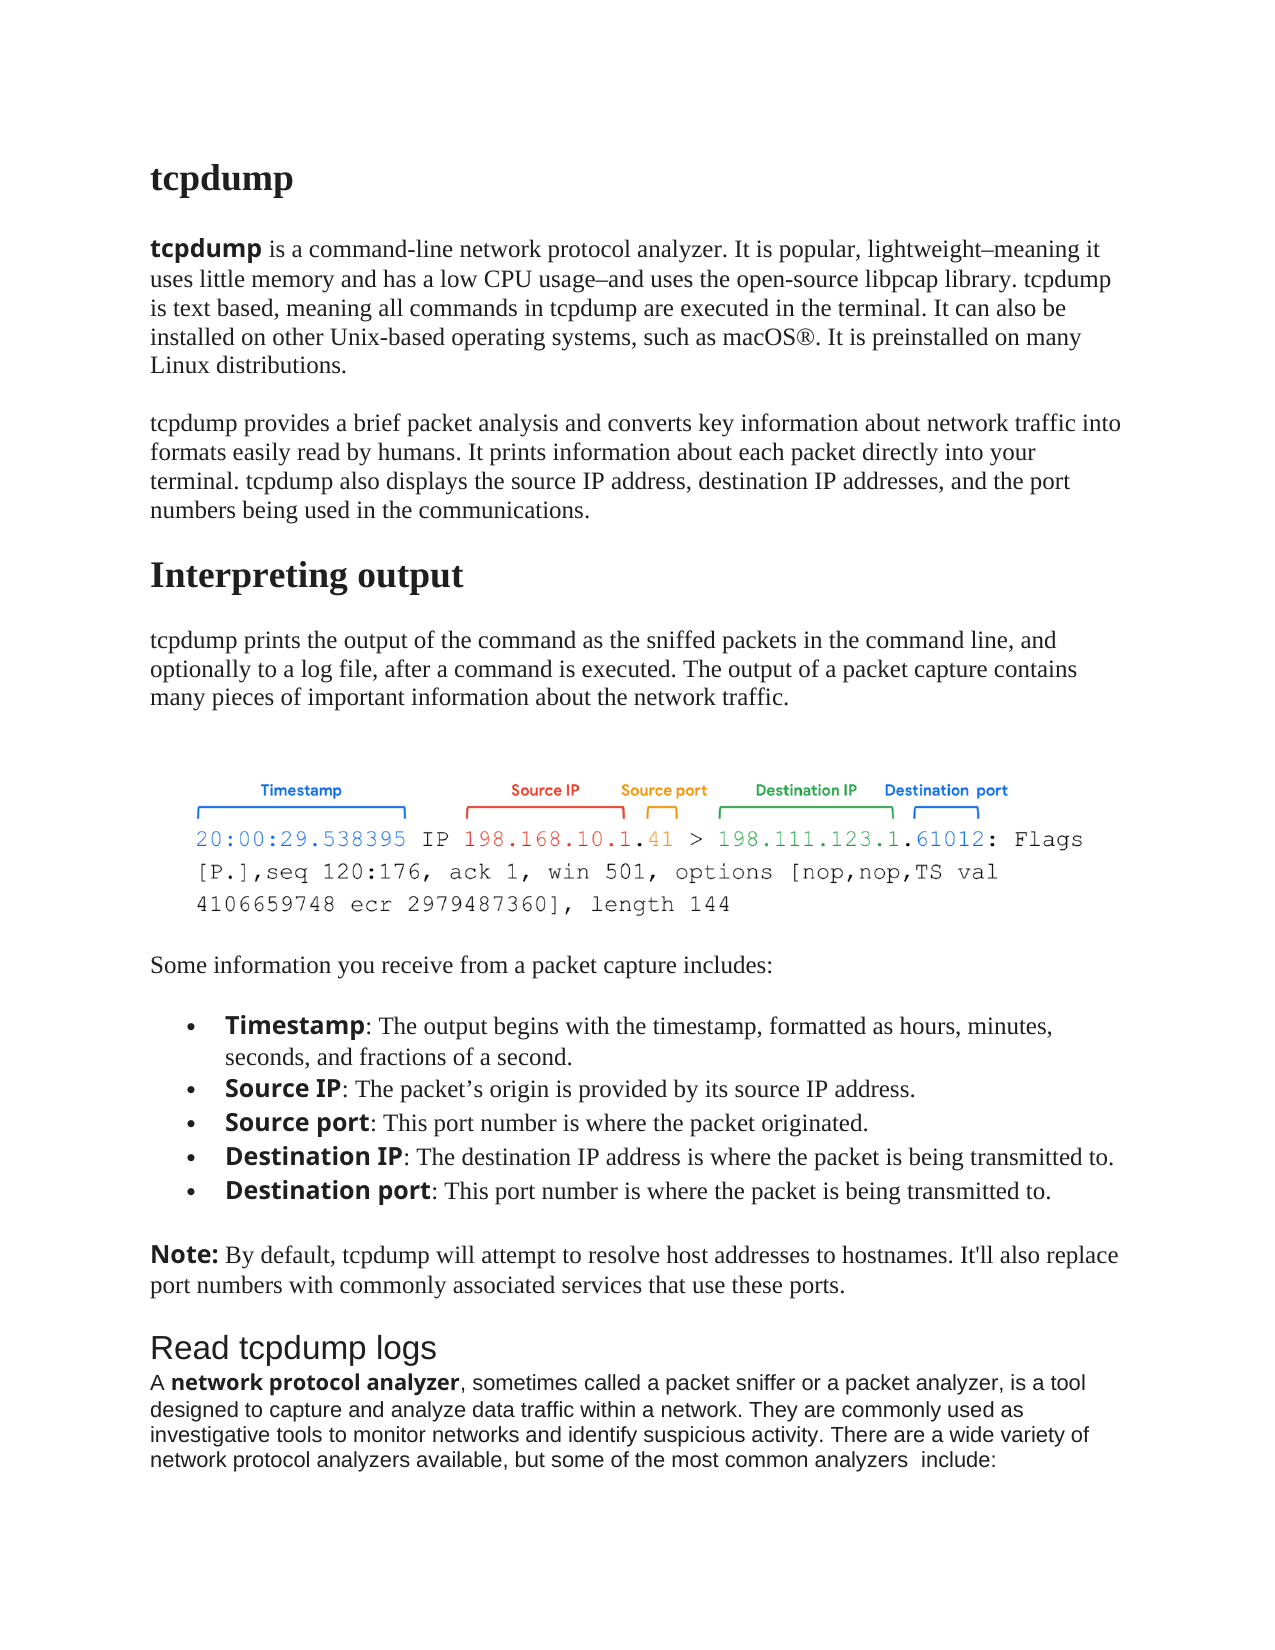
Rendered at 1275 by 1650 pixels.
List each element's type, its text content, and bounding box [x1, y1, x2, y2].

text Note: By default, tcpdump will attempt to resolve host addresses to hostnames. It'll also replace port numbers with commonly associated services that use these ports. [150, 1236, 1125, 1299]
picture [150, 740, 1125, 951]
text tcpdump [150, 150, 1125, 201]
list Destination port: This port number is where the packet is being transmitted to. [187, 1173, 1125, 1207]
subtitle Read tcpdump logs [150, 1328, 1125, 1367]
text Some information you receive from a packet capture includes: [150, 951, 1125, 979]
list Source IP: The packet’s origin is provided by its source IP address. [187, 1071, 1125, 1105]
text A network protocol analyzer, sometimes called a packet sniffer or a packet analyzer, is a tool designed to capture and analyze data traffic within a network. They are commonly used as investigative tools to monitor networks and identify suspicious activity. There are a wide variety of network protocol analyzers available, but some of the most common analyzers include: [150, 1367, 1125, 1472]
text Interpreting output [150, 553, 1125, 596]
text tcpdump is a command-line network protocol analyzer. It is popular, lightweight–meaning it uses little memory and has a low CPU usage–and uses the open-source libpcap library. tcpdump is text based, meaning all commands in tcpdump are executed in the terminal. It can also be installed on other Unix-based operating systems, such as macOS®. It is preinstalled on many Linux distributions. [150, 230, 1125, 379]
list Source port: This port number is where the packet originated. [187, 1105, 1125, 1139]
list Destination IP: The destination IP address is where the packet is being transmitted to. [187, 1139, 1125, 1173]
list Timestamp: The output begins with the timestamp, formatted as hours, minutes, seconds, and fractions of a second. [187, 1008, 1125, 1071]
text tcpdump prints the output of the command as the sniffed packets in the command line, and optionally to a log file, after a command is executed. The output of a packet capture contains many pieces of important information about the network traffic. [150, 625, 1125, 711]
text tcpdump provides a brief packet analysis and converts key information about network traffic into formats easily read by humans. It prints information about each packet directly into your terminal. tcpdump also displays the source IP address, destination IP addresses, and the port numbers being used in the communications. [150, 408, 1125, 523]
